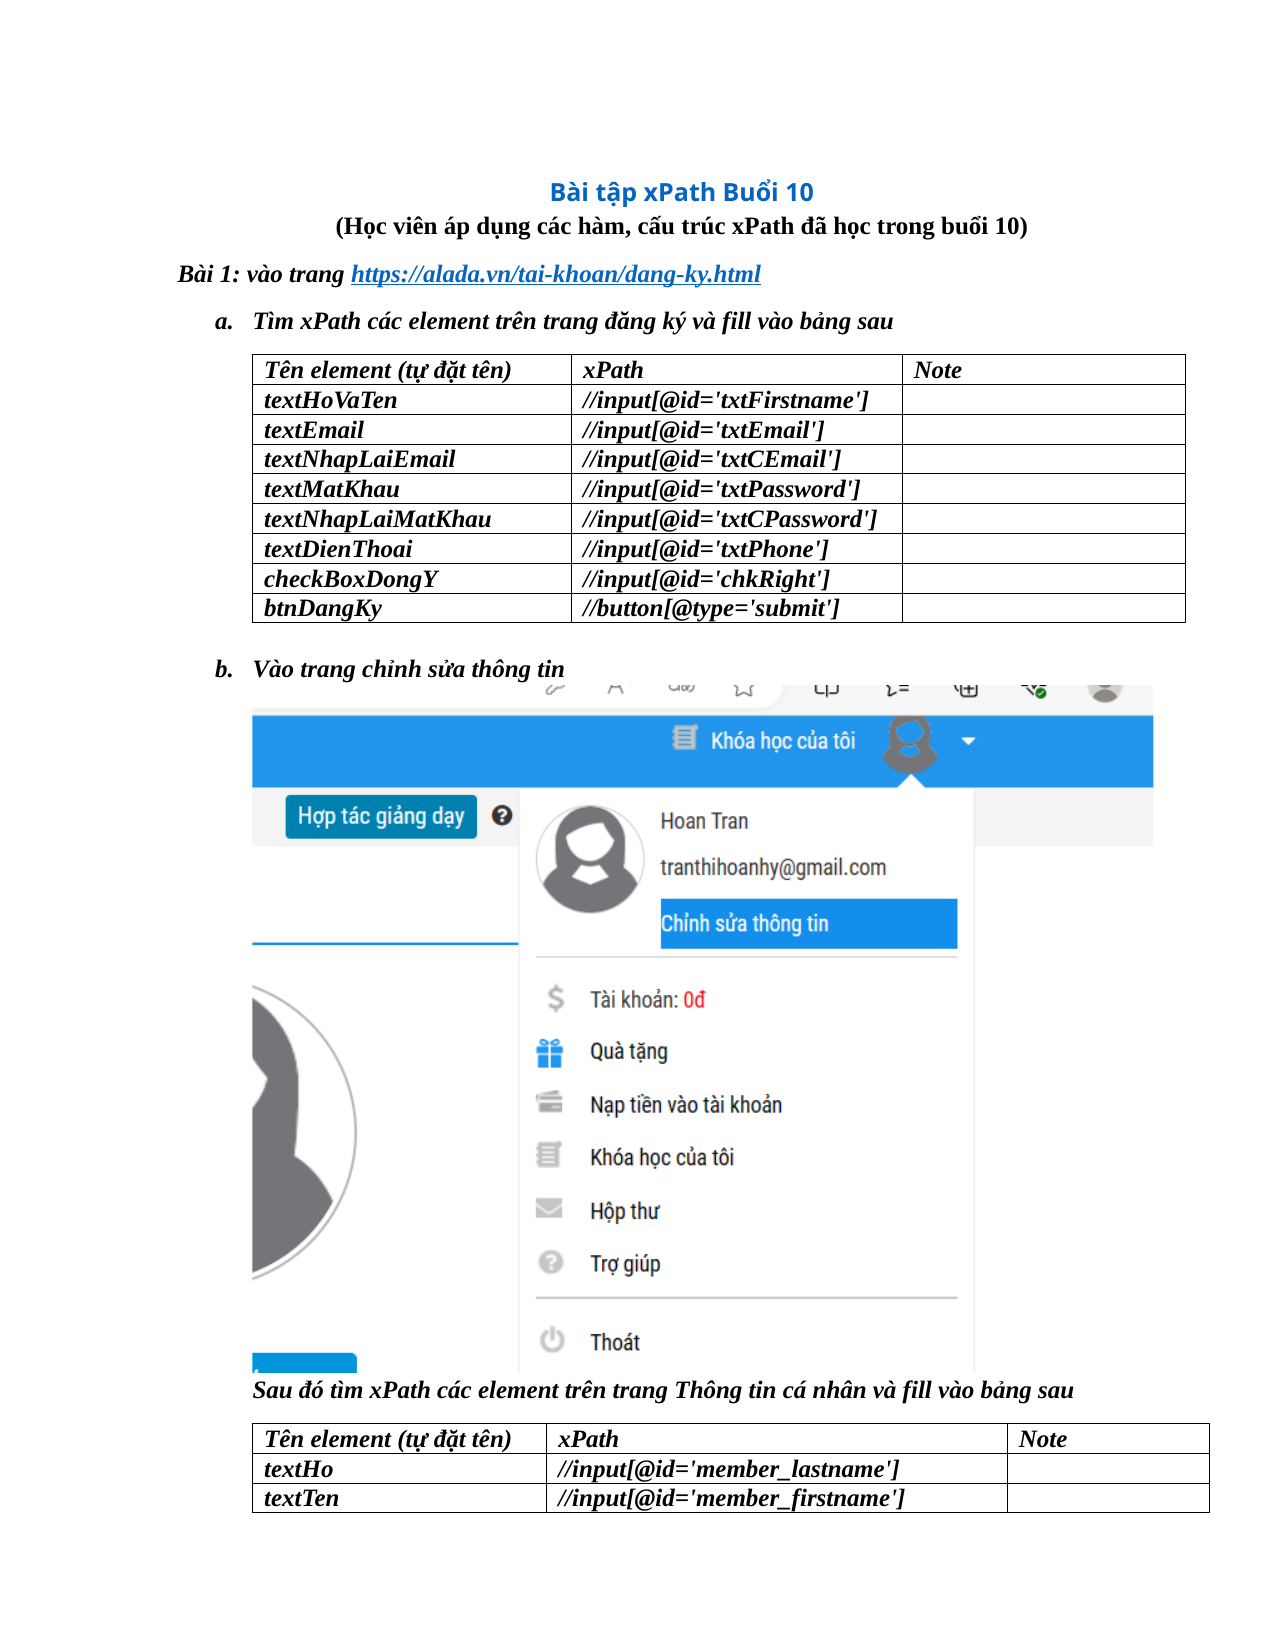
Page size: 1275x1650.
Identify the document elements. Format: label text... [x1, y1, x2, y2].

table_header Tên element (tự đặt tên) [253, 1424, 546, 1453]
table_cell //input[@id='txtFirstname'] [572, 385, 902, 414]
subtitle Bài tập xPath Buổi 10 [177, 174, 1186, 208]
table_cell textNhapLaiEmail [253, 445, 571, 473]
table_cell //input[@id='txtPhone'] [572, 534, 902, 563]
table_cell [903, 534, 1185, 563]
table_cell //input[@id='txtCEmail'] [572, 445, 902, 473]
table_cell //input[@id='txtCPassword'] [572, 504, 902, 533]
table_header Note [1008, 1424, 1209, 1453]
table_header xPath [572, 355, 902, 384]
table_cell //input[@id='member_lastname'] [547, 1454, 1007, 1482]
table_cell textDienThoai [253, 534, 571, 563]
table_cell [903, 445, 1185, 473]
table_cell textNhapLaiMatKhau [253, 504, 571, 533]
table_cell [903, 474, 1185, 503]
picture [252, 685, 1154, 1373]
table_cell btnDangKy [253, 594, 571, 622]
table_cell textHo [253, 1454, 546, 1482]
table_cell [1008, 1454, 1209, 1482]
table_header Tên element (tự đặt tên) [253, 355, 571, 384]
table_cell [1008, 1484, 1209, 1512]
list Vào trang chỉnh sửa thông tin [215, 654, 1186, 683]
table_cell [903, 594, 1185, 622]
table_cell [903, 415, 1185, 443]
table_cell textMatKhau [253, 474, 571, 503]
table_cell //input[@id='member_firstname'] [547, 1484, 1007, 1512]
table_cell textTen [253, 1484, 546, 1512]
table_cell //button[@type='submit'] [572, 594, 902, 622]
table_cell checkBoxDongY [253, 564, 571, 592]
list Tìm xPath các element trên trang đăng ký và fill vào bảng sau [215, 306, 1186, 335]
text (Học viên áp dụng các hàm, cấu trúc xPath đã học trong buổi 10) [177, 211, 1186, 240]
table_cell textEmail [253, 415, 571, 443]
table_header xPath [547, 1424, 1007, 1453]
table_cell textHoVaTen [253, 385, 571, 414]
table_cell [903, 504, 1185, 533]
table_cell //input[@id='txtPassword'] [572, 474, 902, 503]
text Bài 1: vào trang https://alada.vn/tai-khoan/dang-ky.html [177, 259, 1186, 287]
table_cell //input[@id='txtEmail'] [572, 415, 902, 443]
table_cell //input[@id='chkRight'] [572, 564, 902, 592]
table_cell [903, 385, 1185, 414]
table_header Note [903, 355, 1185, 384]
table_cell [903, 564, 1185, 592]
